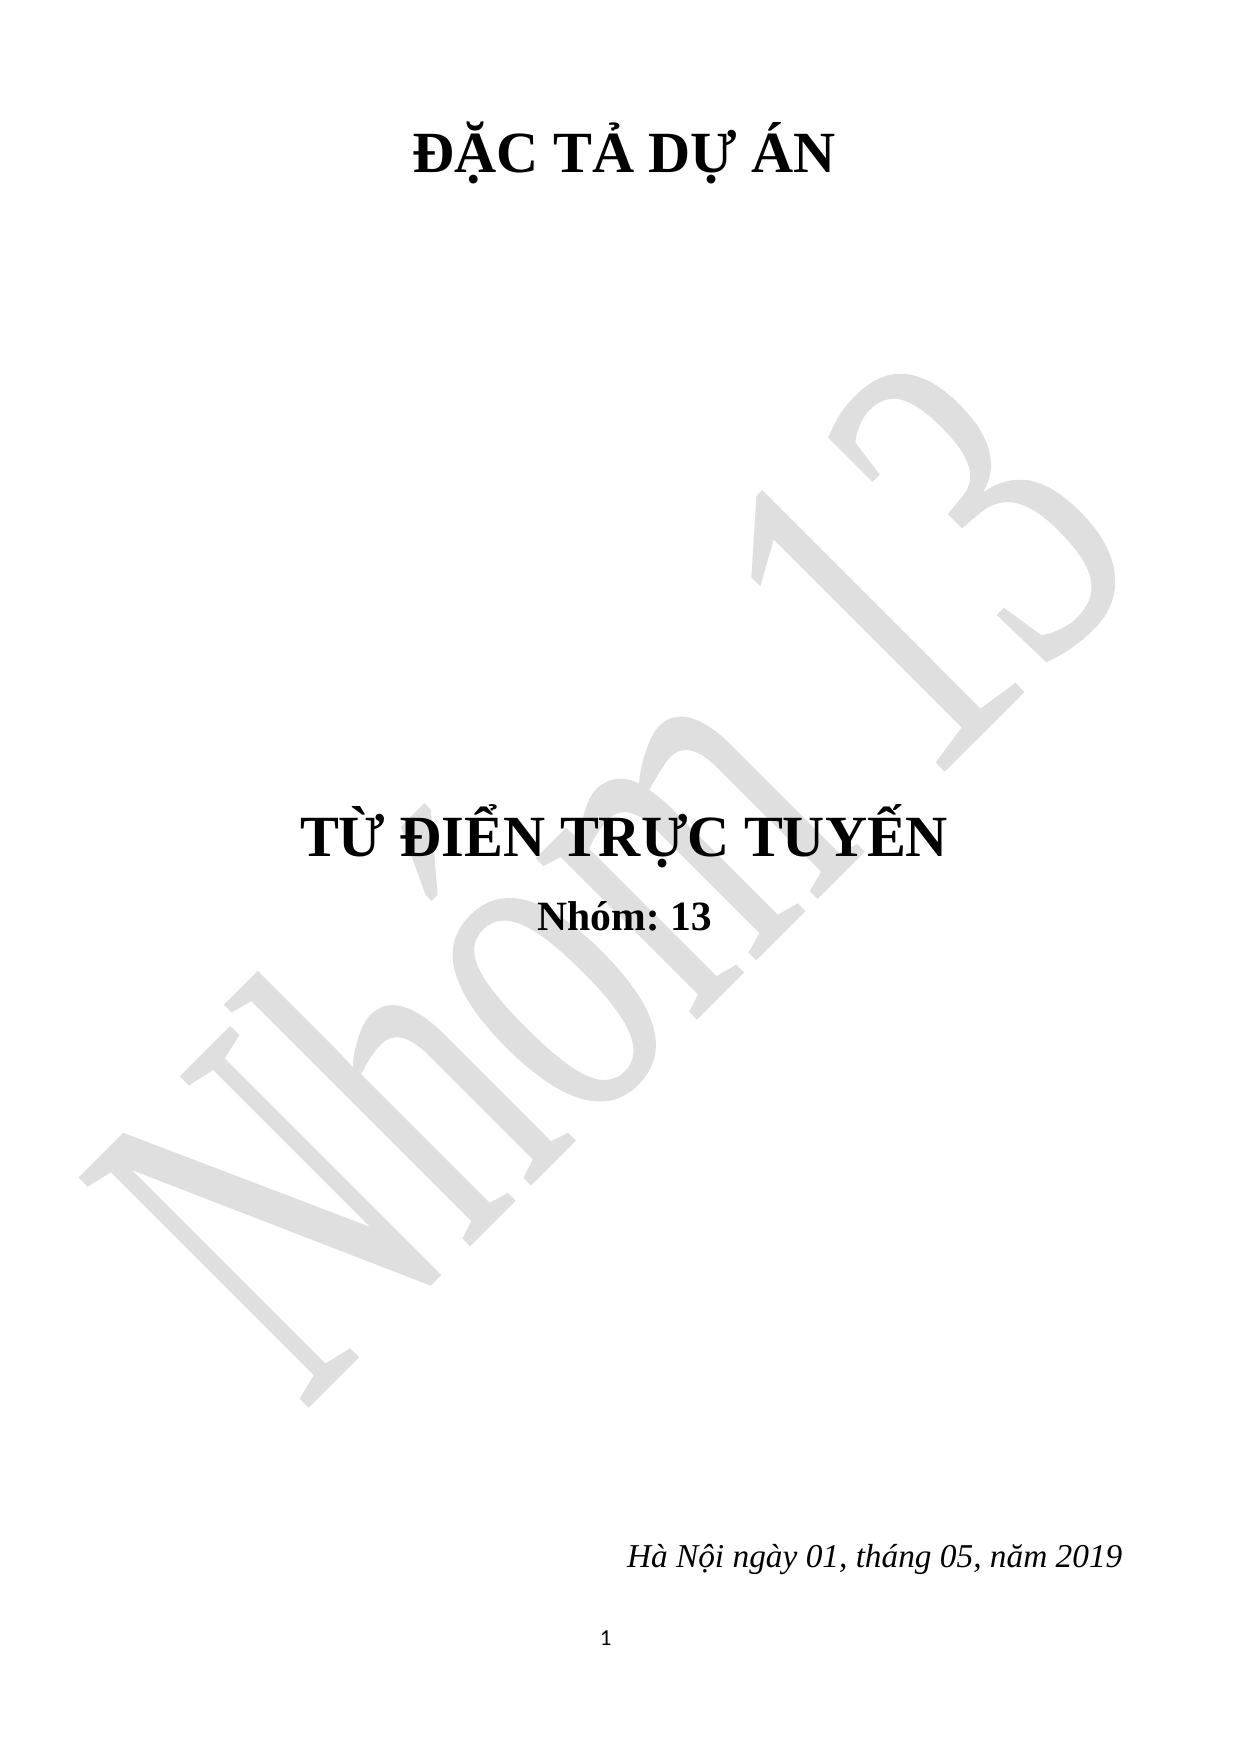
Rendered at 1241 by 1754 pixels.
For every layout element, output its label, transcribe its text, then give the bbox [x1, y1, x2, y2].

text Hà Nội ngày 01, tháng 05, năm 2019 [126, 1536, 1122, 1575]
text TỪ ĐIỂN TRỰC TUYẾN [126, 802, 1122, 869]
text ĐẶC TẢ DỰ ÁN [126, 118, 1122, 185]
text Nhóm: 13 [126, 891, 1122, 939]
